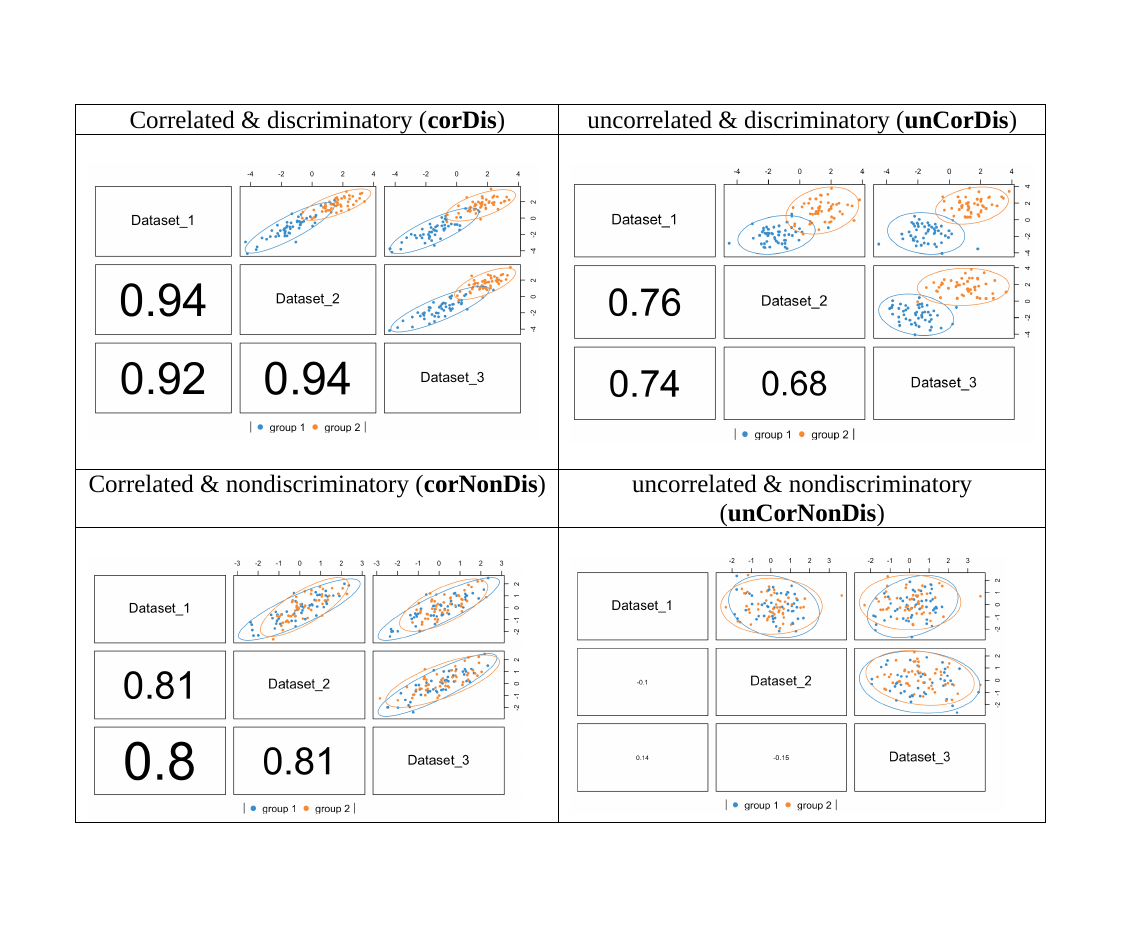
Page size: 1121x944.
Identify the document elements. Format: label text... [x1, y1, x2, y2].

table_header uncorrelated & discriminatory (unCorDis) [559, 105, 1045, 133]
picture [570, 163, 1034, 444]
table_cell [559, 528, 1045, 822]
picture [86, 556, 522, 822]
table_header Correlated & discriminatory (corDis) [76, 105, 558, 133]
picture [570, 556, 1006, 814]
table_cell Correlated & nondiscriminatory (corNonDis) [76, 470, 558, 527]
table_cell [76, 528, 558, 822]
table_cell [559, 135, 1045, 468]
picture [86, 163, 541, 440]
table_cell [76, 135, 558, 468]
table_cell uncorrelated & nondiscriminatory (unCorNonDis) [559, 470, 1045, 527]
